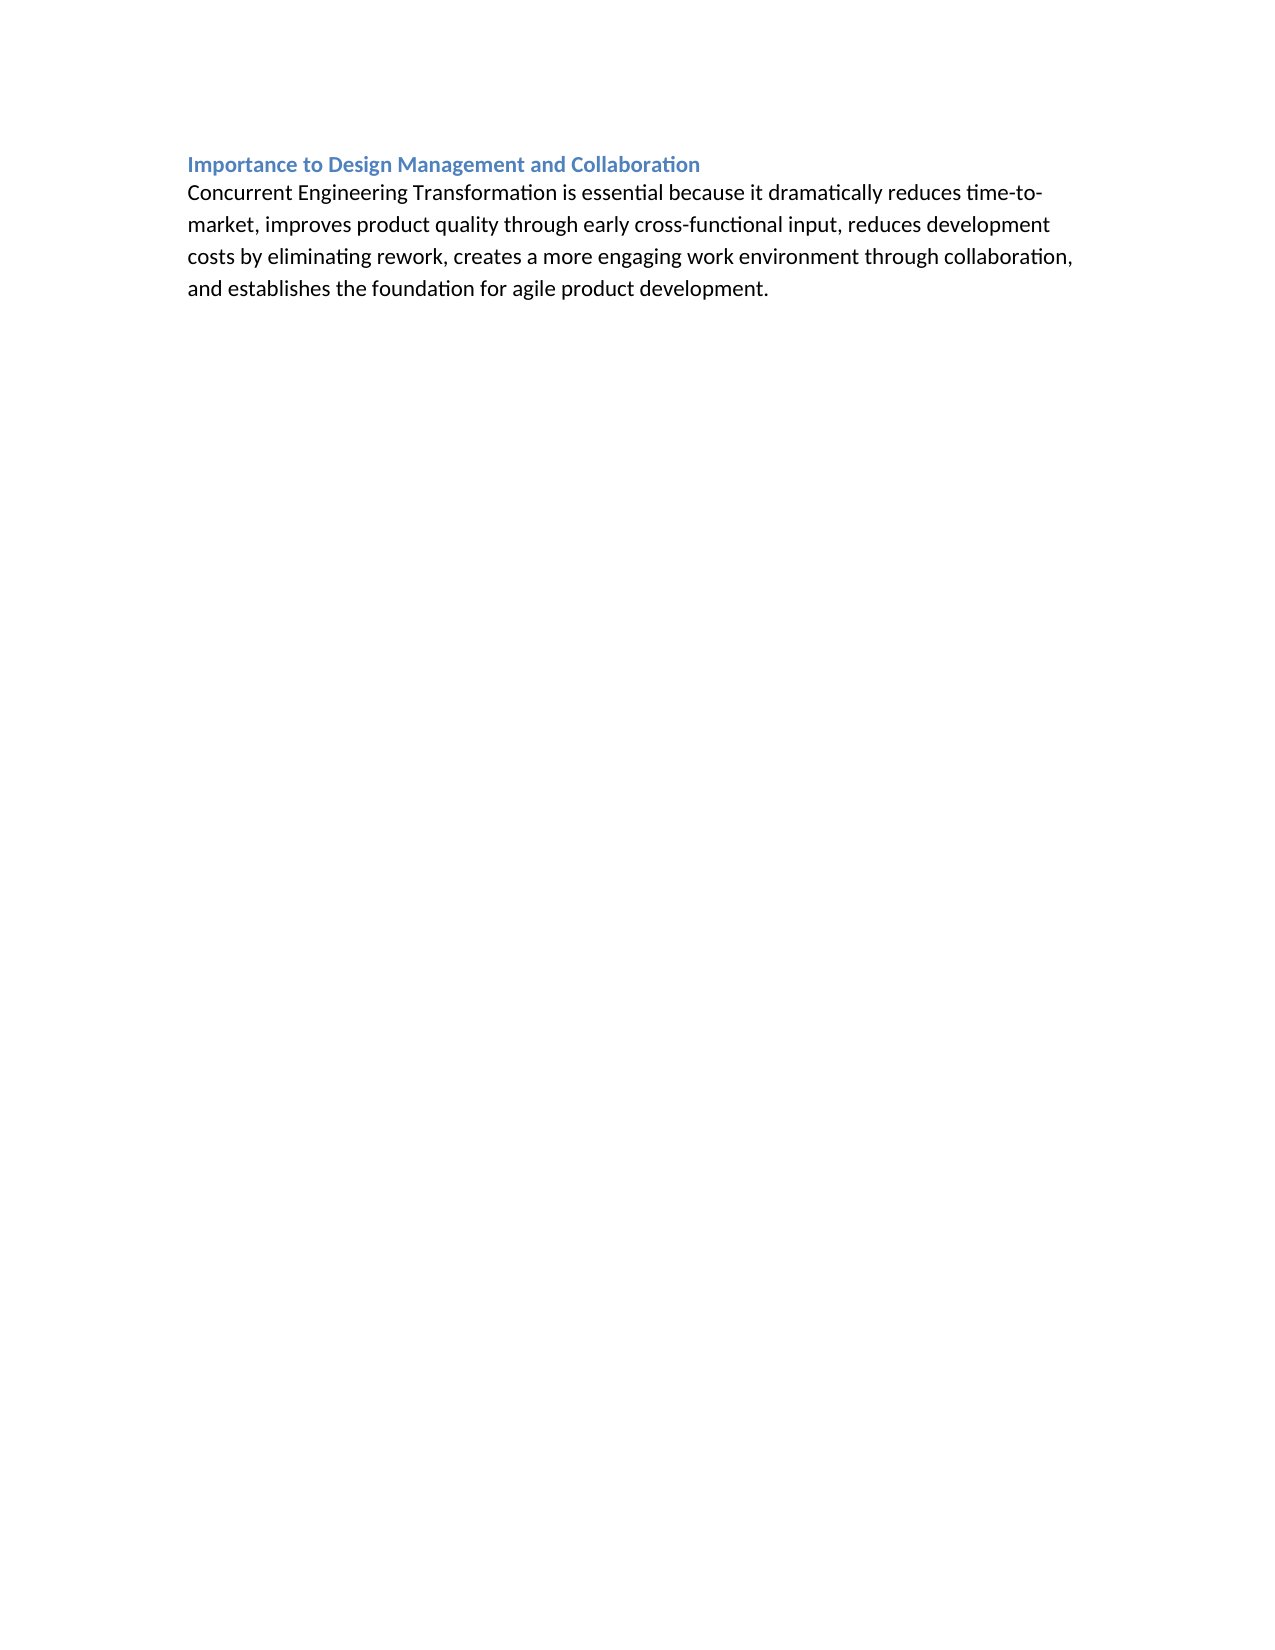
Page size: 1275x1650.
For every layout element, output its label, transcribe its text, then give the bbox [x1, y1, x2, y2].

text Concurrent Engineering Transformation is essential because it dramatically reduces time-to-market, improves product quality through early cross-functional input, reduces development costs by eliminating rework, creates a more engaging work environment through collaboration, and establishes the foundation for agile product development. [187, 178, 1087, 303]
subtitle Importance to Design Management and Collaboration [187, 150, 1087, 178]
